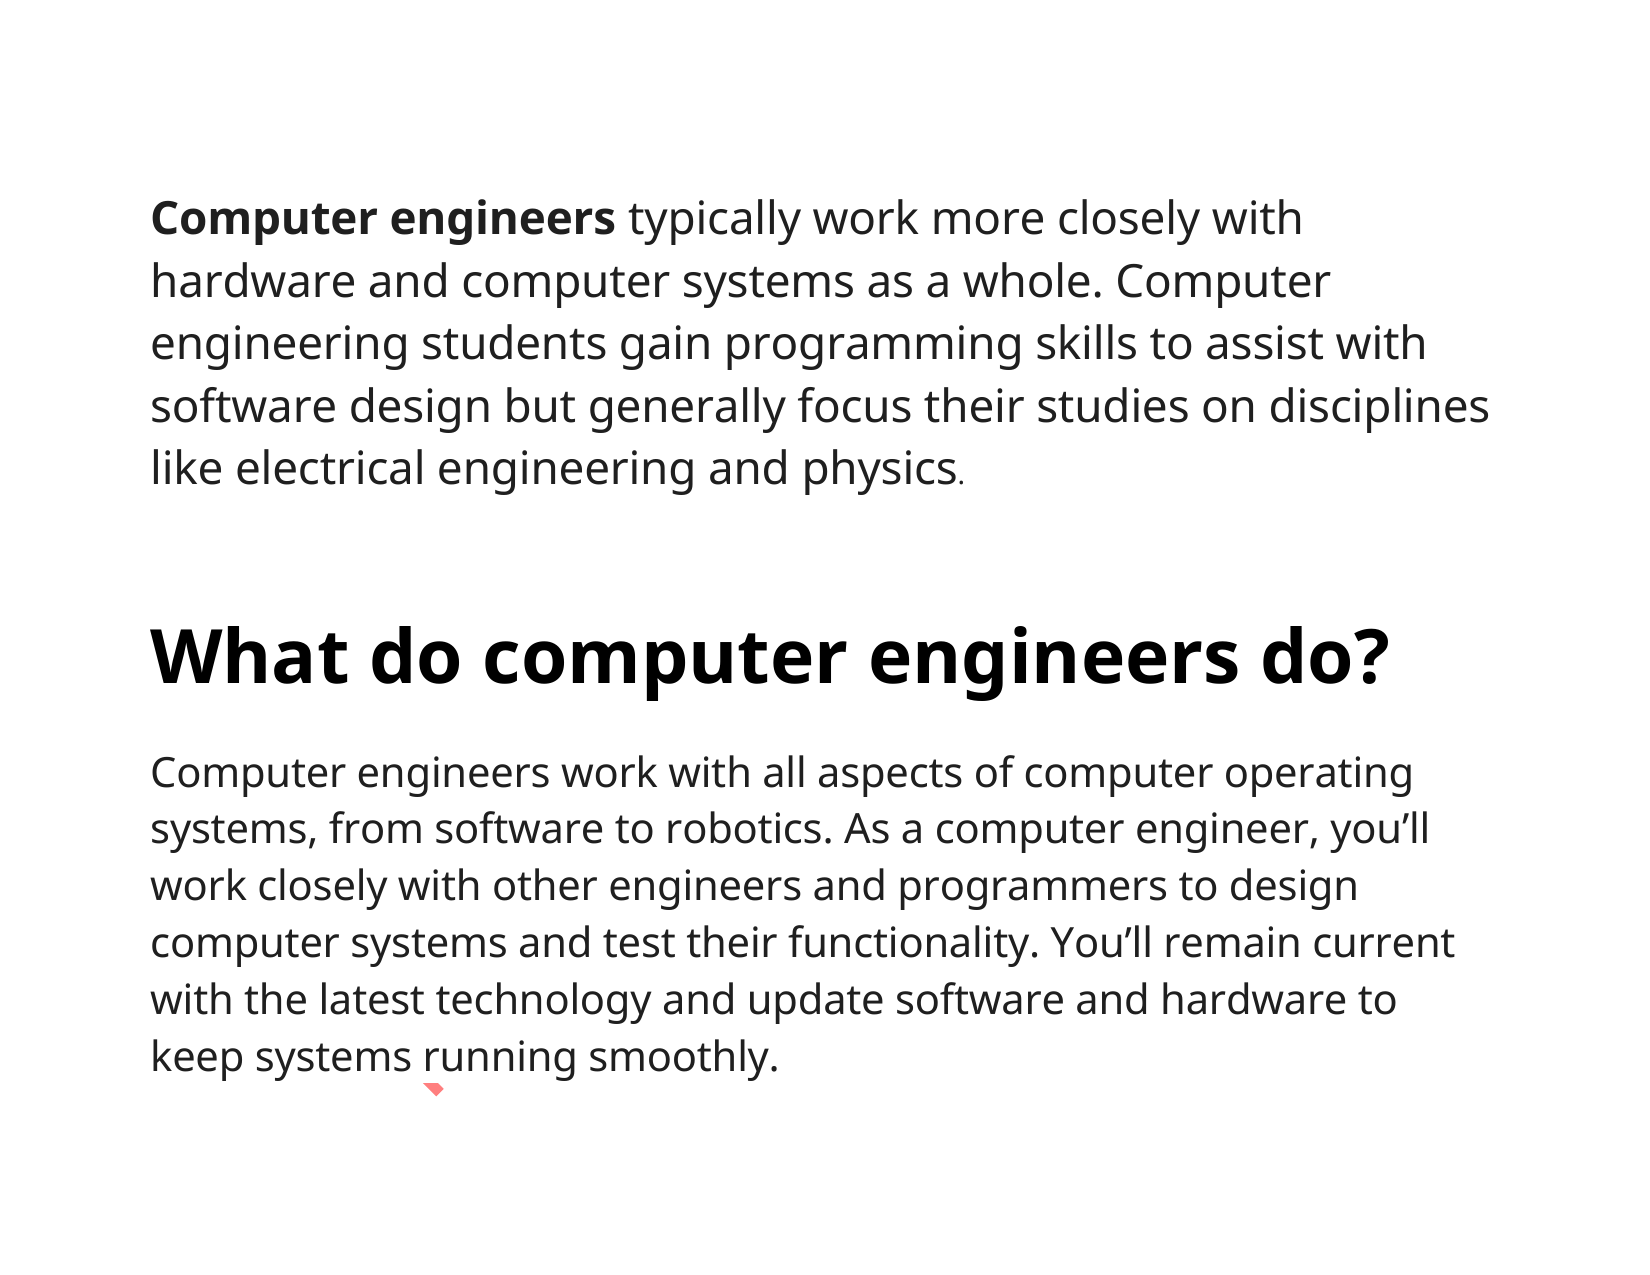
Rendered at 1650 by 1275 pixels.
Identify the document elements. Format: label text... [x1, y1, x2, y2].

text What do computer engineers do? [150, 603, 1500, 705]
text Computer engineers typically work more closely with hardware and computer systems as a whole. Computer engineering students gain programming skills to assist with software design but generally focus their studies on disciplines like electrical engineering and physics. [150, 186, 1500, 498]
text Computer engineers work with all aspects of computer operating systems, from software to robotics. As a computer engineer, you’ll work closely with other engineers and programmers to design computer systems and test their functionality. You’ll remain current with the latest technology and update software and hardware to keep systems running smoothly. [150, 742, 1500, 1083]
